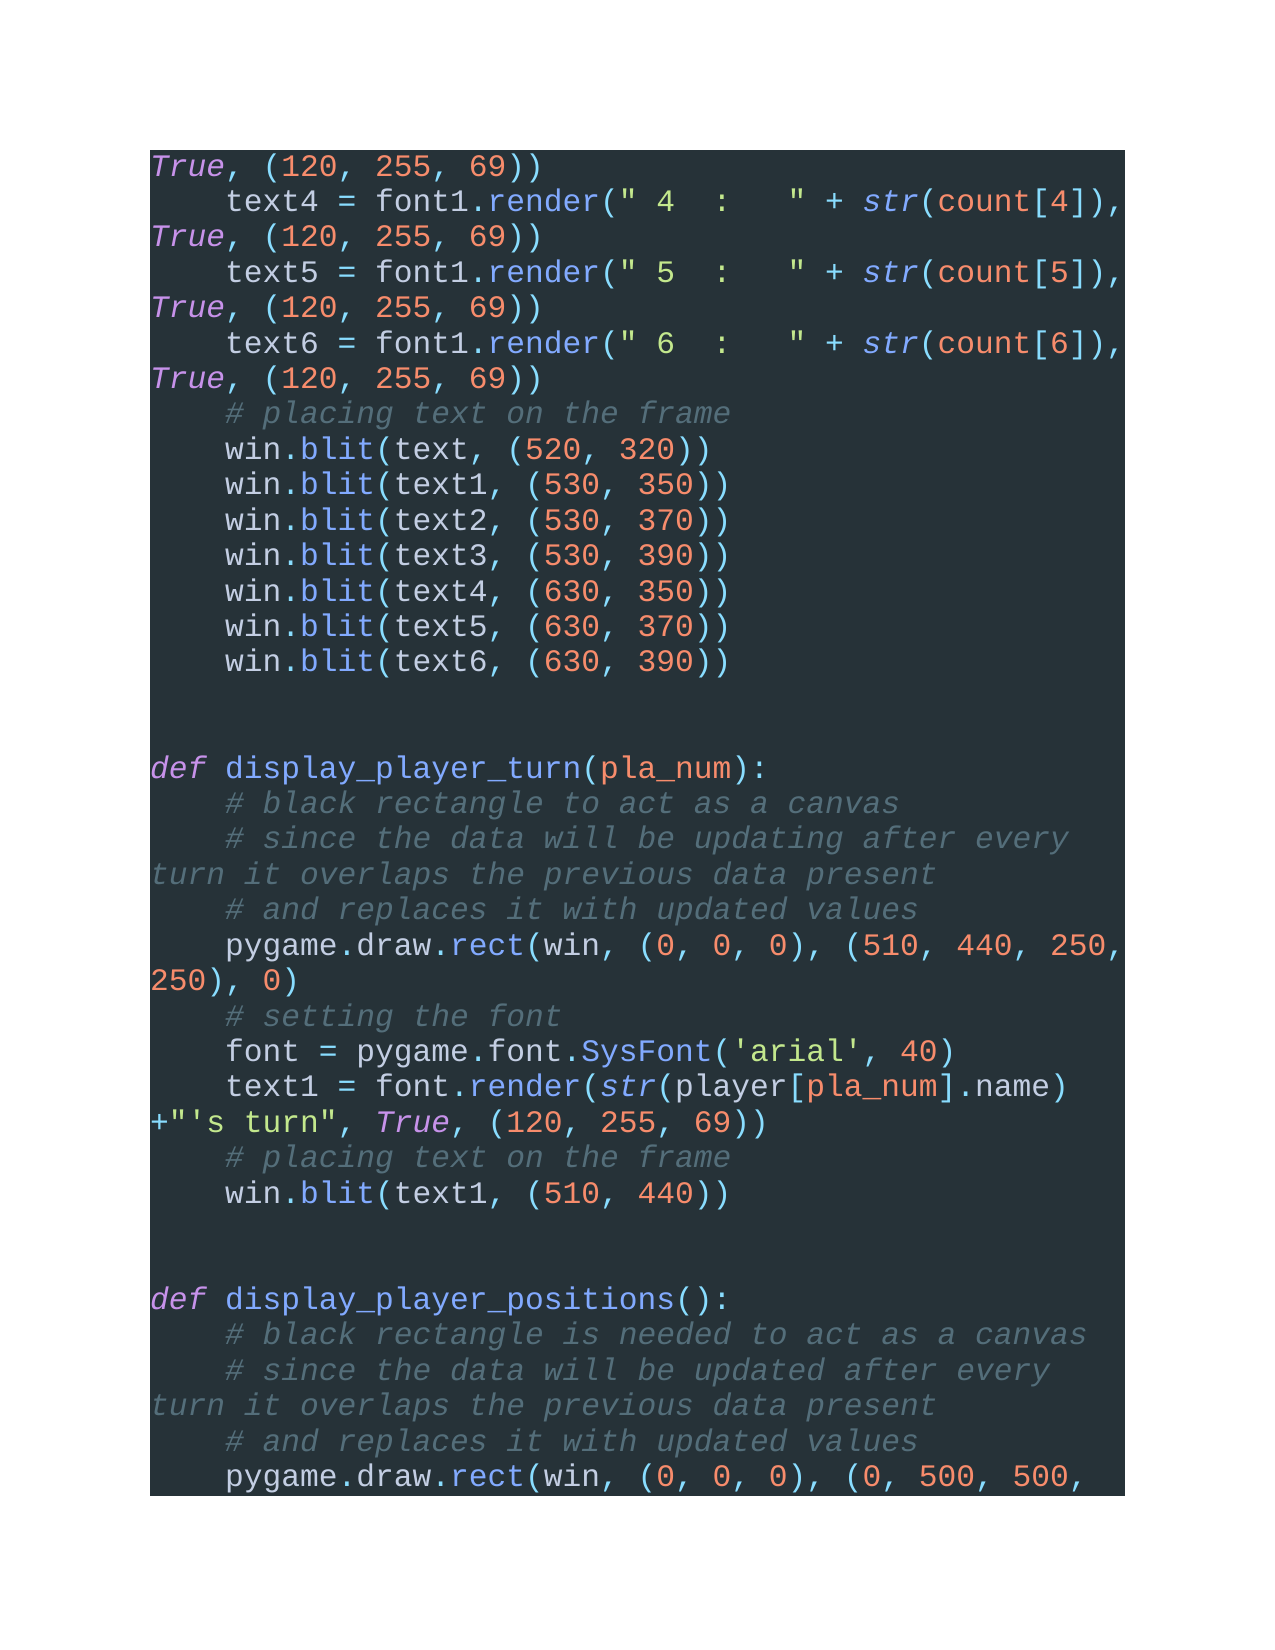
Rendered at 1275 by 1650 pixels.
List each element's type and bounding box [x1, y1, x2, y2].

text [150, 150, 1125, 1496]
